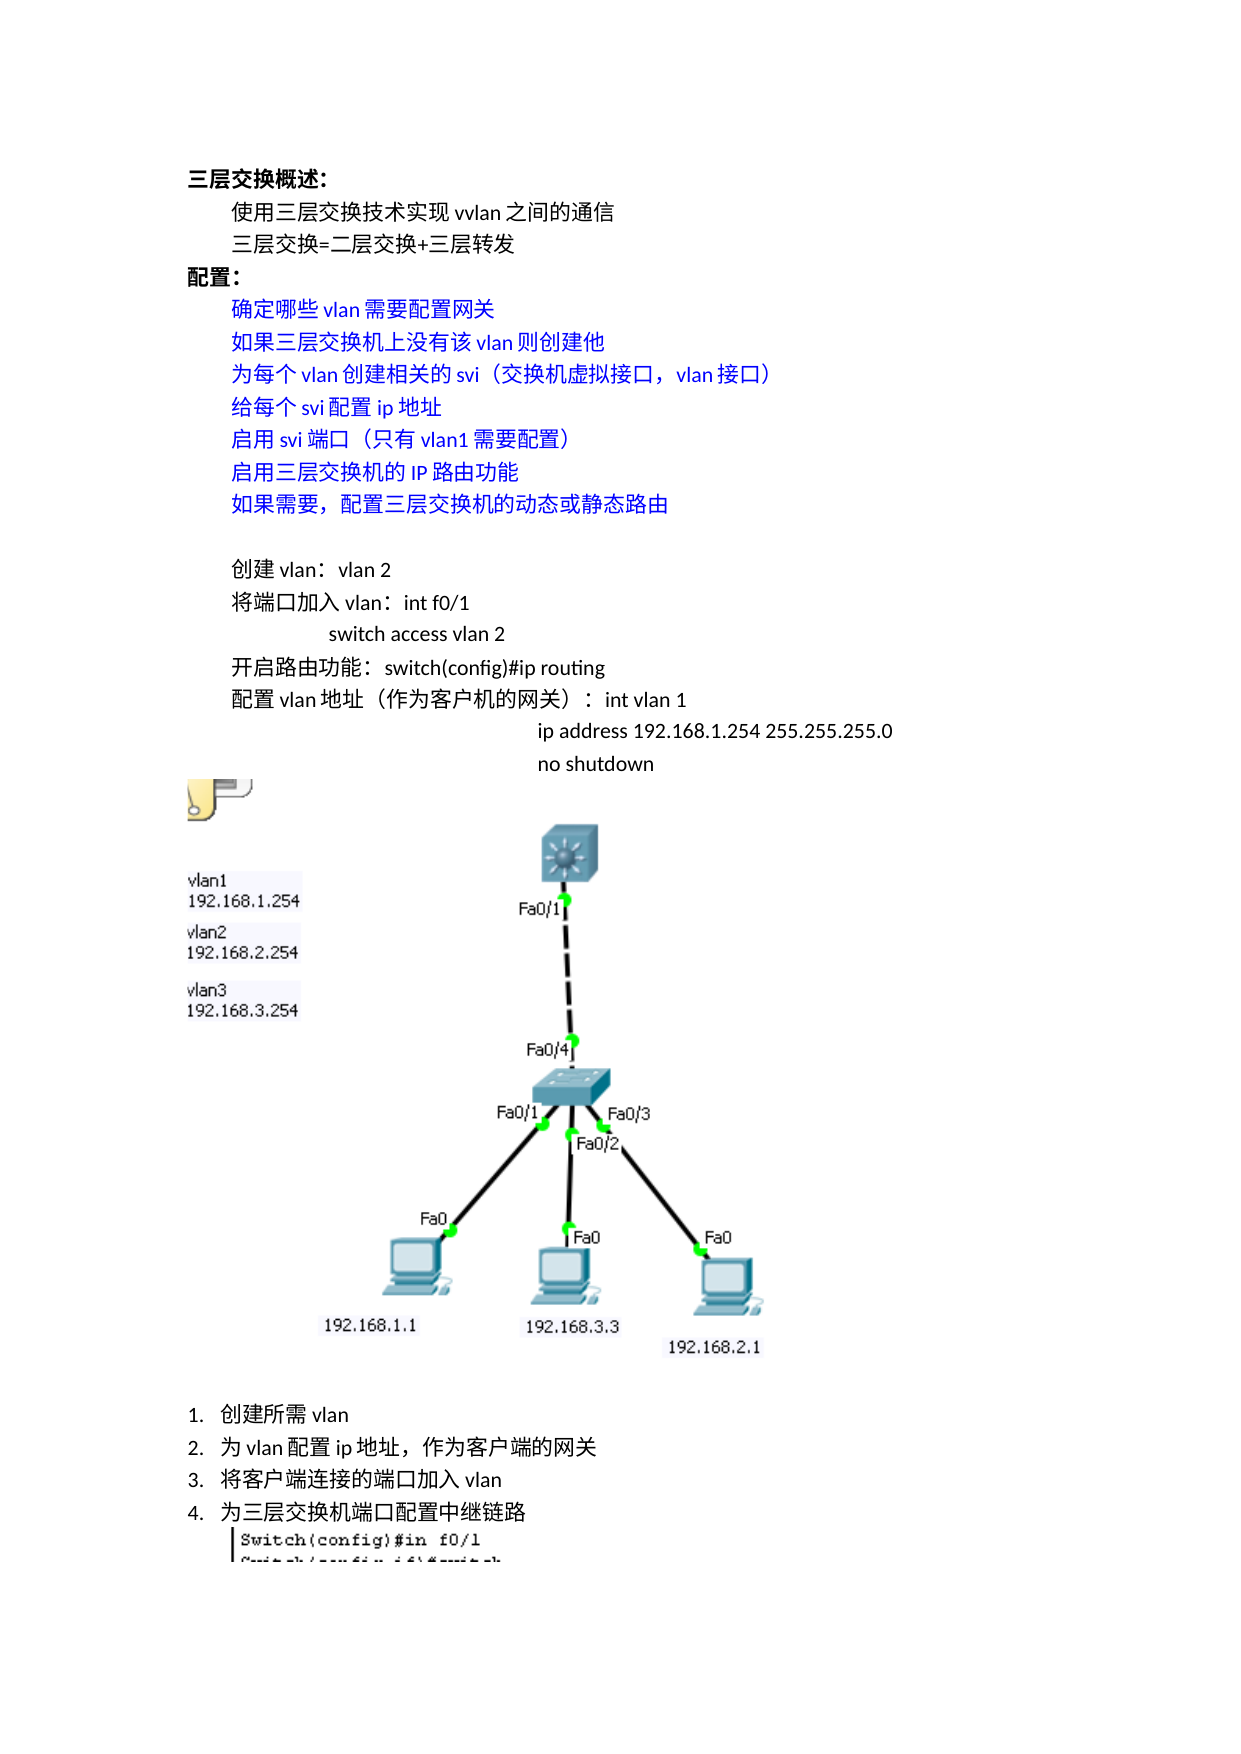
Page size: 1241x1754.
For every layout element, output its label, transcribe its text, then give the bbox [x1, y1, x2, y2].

picture [231, 1527, 541, 1562]
text 将端口加入vlan：int f0/1 [187, 584, 1053, 617]
text ip address 192.168.1.254 255.255.255.0 [494, 714, 1053, 747]
text 开启路由功能：switch(config)#ip routing [187, 649, 1053, 682]
text 配置vlan地址（作为客户机的网关）：int vlan 1 [187, 682, 1053, 714]
list 为三层交换机端口配置中继链路 [187, 1494, 1053, 1527]
text 使用三层交换技术实现vvlan之间的通信 [187, 194, 1053, 227]
text 三层交换=二层交换+三层转发 [187, 227, 1053, 259]
text 启用svi端口（只有vlan1需要配置） [187, 422, 1053, 454]
text 如果需要，配置三层交换机的动态或静态路由 [187, 487, 1053, 519]
text 启用三层交换机的IP路由功能 [187, 454, 1053, 487]
text 配置： [187, 259, 1053, 292]
list 将客户端连接的端口加入vlan [187, 1462, 1053, 1494]
list 为vlan配置ip地址，作为客户端的网关 [187, 1429, 1053, 1462]
text 如果三层交换机上没有该vlan则创建他 [187, 324, 1053, 357]
picture [187, 779, 922, 1391]
text switch access vlan 2 [275, 617, 1053, 649]
text 为每个vlan创建相关的svi（交换机虚拟接口，vlan接口） [187, 357, 1053, 389]
text 三层交换概述： [187, 162, 1053, 194]
list 创建所需vlan [187, 1397, 1053, 1429]
text 创建vlan：vlan 2 [187, 552, 1053, 584]
text no shutdown [494, 747, 1053, 779]
text 给每个svi配置ip地址 [187, 389, 1053, 422]
text 确定哪些vlan需要配置网关 [187, 292, 1053, 324]
